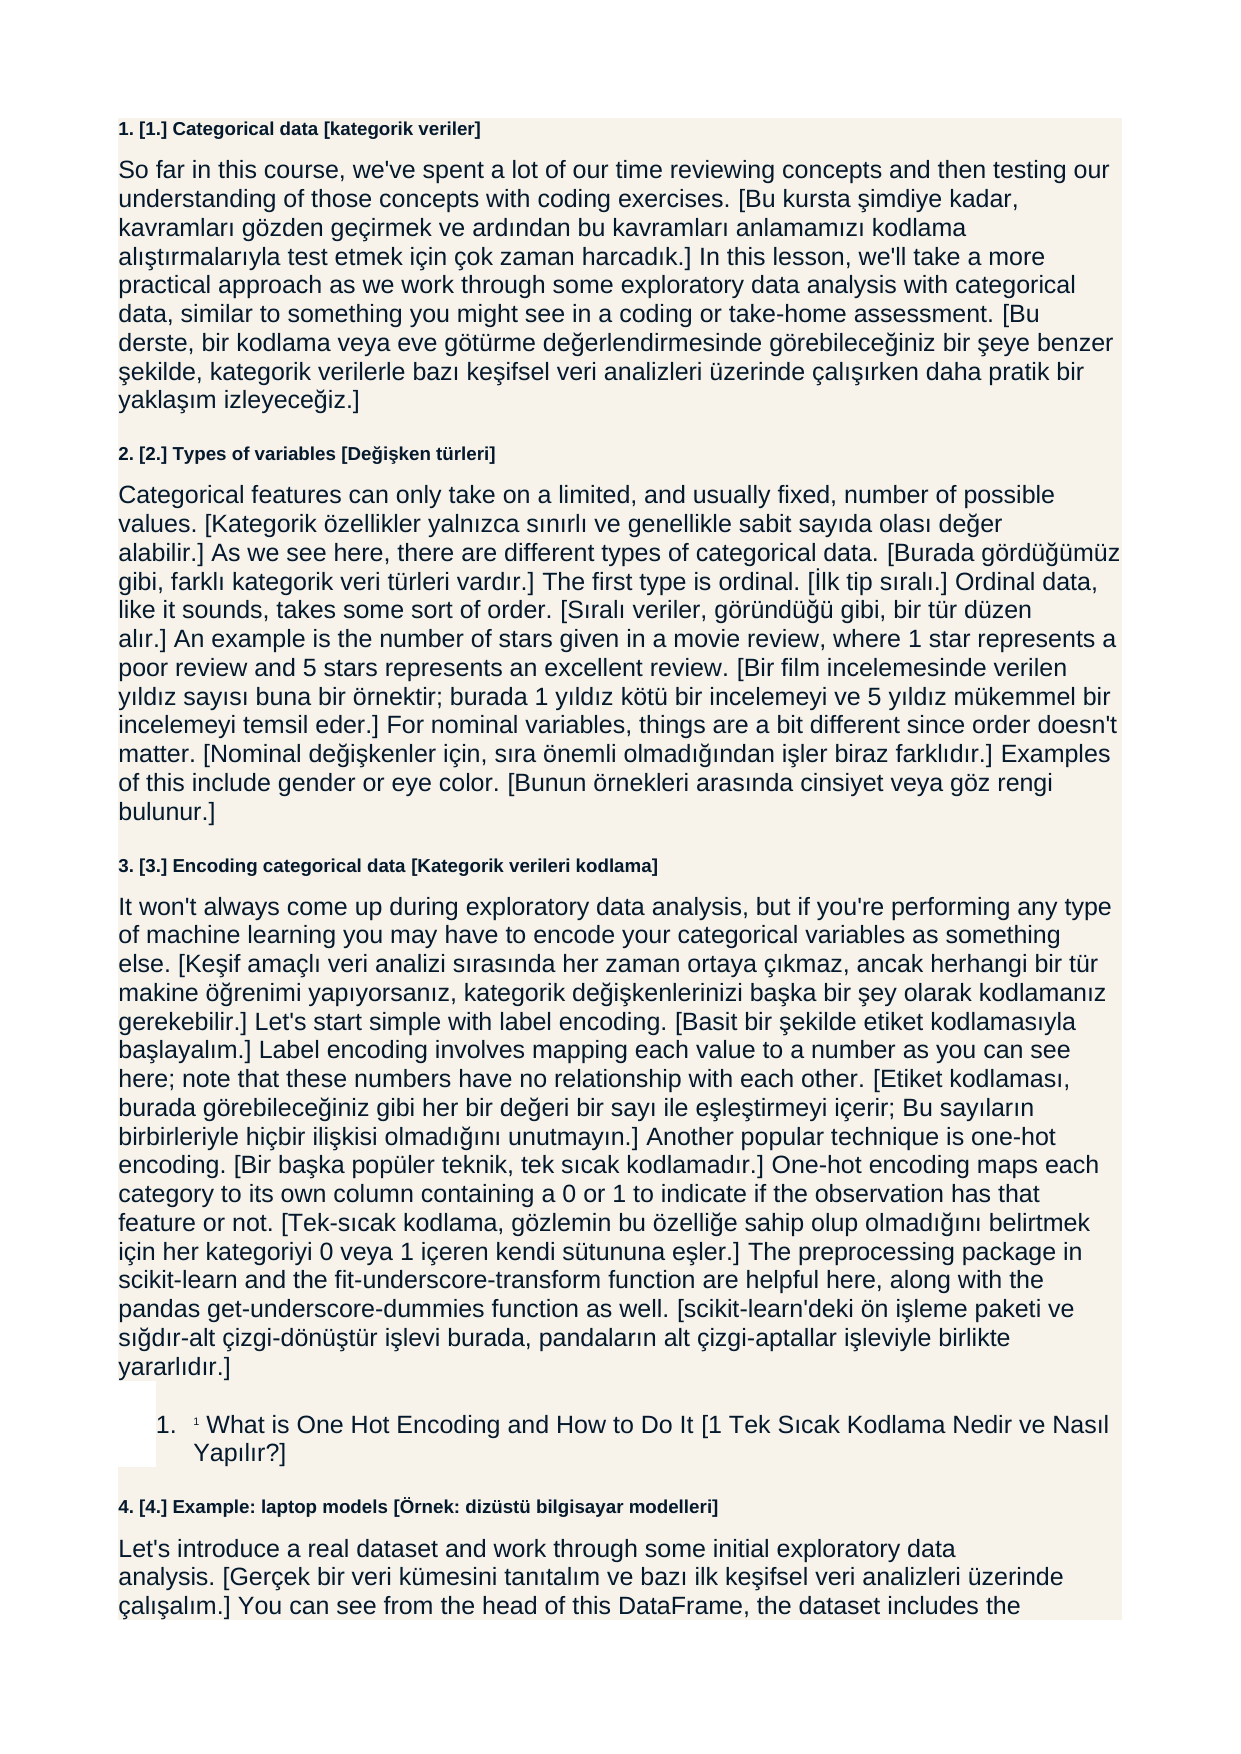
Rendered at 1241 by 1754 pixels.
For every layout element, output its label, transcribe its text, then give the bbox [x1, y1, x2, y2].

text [118, 1533, 1122, 1620]
text So far in this course, we've spent a lot of our time reviewing concepts and then testing our understanding of those concepts with coding exercises. [Bu kursta şimdiye kadar, kavramları gözden geçirmek ve ardından bu kavramları anlamamızı kodlama alıştırmalarıyla test etmek için çok zaman harcadık.] In this lesson, we'll take a more practical approach as we work through some exploratory data analysis with categorical data, similar to something you might see in a coding or take-home assessment. [Bu derste, bir kodlama veya eve götürme değerlendirmesinde görebileceğiniz bir şeye benzer şekilde, kategorik verilerle bazı keşifsel veri analizleri üzerinde çalışırken daha pratik bir yaklaşım izleyeceğiz.] [118, 155, 1122, 414]
text 1. [1.] Categorical data [kategorik veriler] [118, 118, 1122, 140]
text 3. [3.] Encoding categorical data [Kategorik verileri kodlama] [118, 854, 1122, 876]
text 2. [2.] Types of variables [Değişken türleri] [118, 443, 1122, 465]
text It won't always come up during exploratory data analysis, but if you're performing any type of machine learning you may have to encode your categorical variables as something else. [Keşif amaçlı veri analizi sırasında her zaman ortaya çıkmaz, ancak herhangi bir tür makine öğrenimi yapıyorsanız, kategorik değişkenlerinizi başka bir şey olarak kodlamanız gerekebilir.] Let's start simple with label encoding. [Basit bir şekilde etiket kodlamasıyla başlayalım.] Label encoding involves mapping each value to a number as you can see here; note that these numbers have no relationship with each other. [Etiket kodlaması, burada görebileceğiniz gibi her bir değeri bir sayı ile eşleştirmeyi içerir; Bu sayıların birbirleriyle hiçbir ilişkisi olmadığını unutmayın.] Another popular technique is one-hot encoding. [Bir başka popüler teknik, tek sıcak kodlamadır.] One-hot encoding maps each category to its own column containing a 0 or 1 to indicate if the observation has that feature or not. [Tek-sıcak kodlama, gözlemin bu özelliğe sahip olup olmadığını belirtmek için her kategoriyi 0 veya 1 içeren kendi sütununa eşler.] The preprocessing package in scikit-learn and the fit-underscore-transform function are helpful here, along with the pandas get-underscore-dummies function as well. [scikit-learn'deki ön işleme paketi ve sığdır-alt çizgi-dönüştür işlevi burada, pandaların alt çizgi-aptallar işleviyle birlikte yararlıdır.] [118, 892, 1122, 1381]
list 1 What is One Hot Encoding and How to Do It [1 Tek Sıcak Kodlama Nedir ve Nasıl Yapılır?] [156, 1410, 1122, 1467]
text Categorical features can only take on a limited, and usually fixed, number of possible values. [Kategorik özellikler yalnızca sınırlı ve genellikle sabit sayıda olası değer alabilir.] As we see here, there are different types of categorical data. [Burada gördüğümüz gibi, farklı kategorik veri türleri vardır.] The first type is ordinal. [İlk tip sıralı.] Ordinal data, like it sounds, takes some sort of order. [Sıralı veriler, göründüğü gibi, bir tür düzen alır.] An example is the number of stars given in a movie review, where 1 star represents a poor review and 5 stars represents an excellent review. [Bir film incelemesinde verilen yıldız sayısı buna bir örnektir; burada 1 yıldız kötü bir incelemeyi ve 5 yıldız mükemmel bir incelemeyi temsil eder.] For nominal variables, things are a bit different since order doesn't matter. [Nominal değişkenler için, sıra önemli olmadığından işler biraz farklıdır.] Examples of this include gender or eye color. [Bunun örnekleri arasında cinsiyet veya göz rengi bulunur.] [118, 480, 1122, 825]
text 4. [4.] Example: laptop models [Örnek: dizüstü bilgisayar modelleri] [118, 1496, 1122, 1518]
